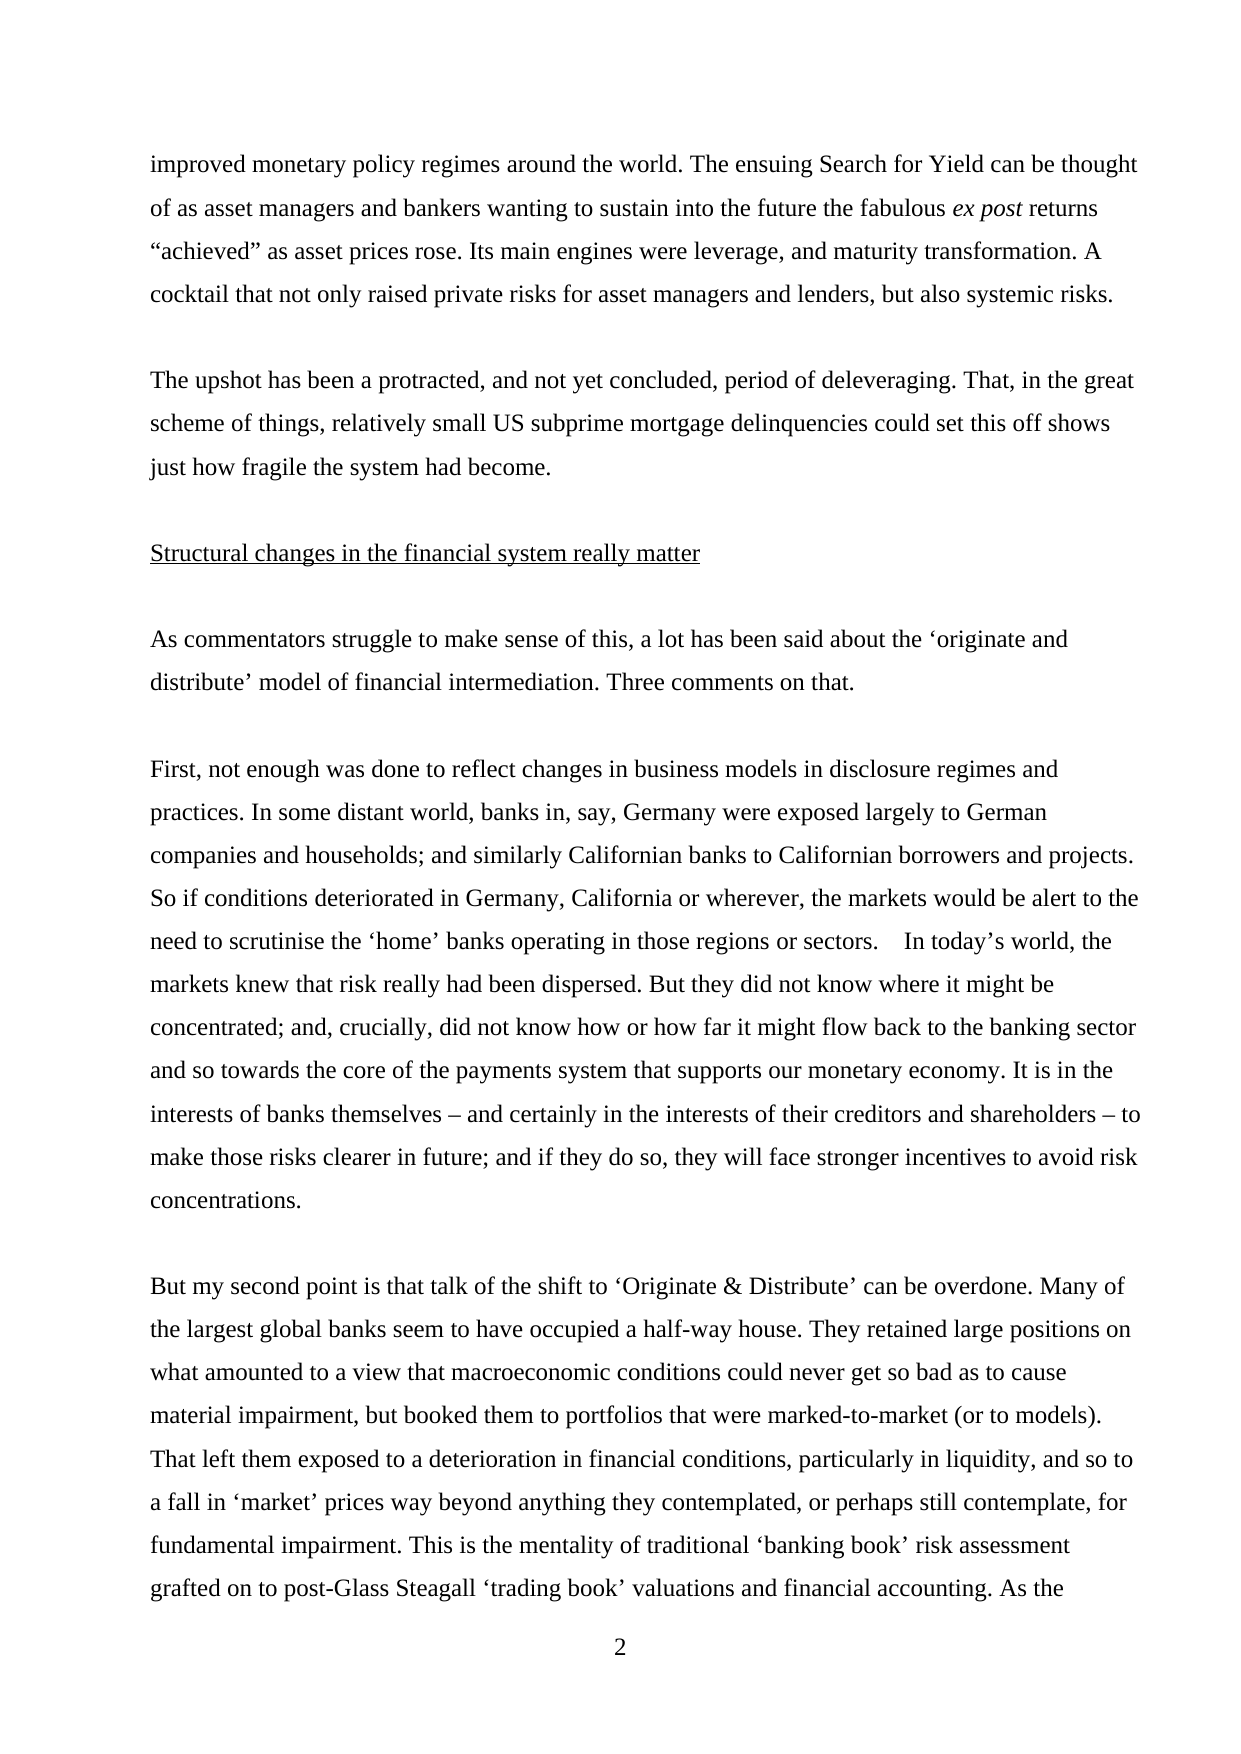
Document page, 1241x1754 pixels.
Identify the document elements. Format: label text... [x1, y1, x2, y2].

text improved monetary policy regimes around the world. The ensuing Search for Yield can be thought of as asset managers and bankers wanting to sustain into the future the fabulous ex post returns “achieved” as asset prices rose. Its main engines were leverage, and maturity transformation. A cocktail that not only raised private risks for asset managers and lenders, but also systemic risks. [150, 149, 1155, 308]
text Structural changes in the financial system really matter [150, 538, 1155, 567]
text As commentators struggle to make sense of this, a lot has been said about the ‘originate and distribute’ model of financial intermediation. Three comments on that. [150, 624, 1070, 696]
text First, not enough was done to reflect changes in business models in disclosure regimes and practices. In some distant world, banks in, say, Germany were exposed largely to German companies and households; and similarly Californian banks to Californian borrowers and projects. So if conditions deteriorated in Germany, California or wherever, the markets would be alert to the need to scrutinise the ‘home’ banks operating in those regions or sectors. In today’s world, the markets knew that risk really had been dispersed. But they did not know where it might be concentrated; and, crucially, did not know how or how far it might flow back to the banking sector and so towards the core of the payments system that supports our monetary economy. It is in the interests of banks themselves – and certainly in the interests of their creditors and shareholders – to make those risks clearer in future; and if they do so, they will face stronger incentives to avoid risk concentrations. [150, 754, 1142, 1214]
text The upshot has been a protracted, and not yet concluded, period of deleveraging. That, in the great scheme of things, relatively small US subprime mortgage delinquencies could set this off shows just how fragile the system had become. [150, 365, 1141, 480]
text But my second point is that talk of the shift to ‘Originate & Distribute’ can be overdone. Many of the largest global banks seem to have occupied a half-way house. They retained large positions on what amounted to a view that macroeconomic conditions could never get so bad as to cause material impairment, but booked them to portfolios that were marked-to-market (or to models). [150, 1271, 1141, 1429]
text 2 [86, 1632, 1155, 1661]
text That left them exposed to a deterioration in financial conditions, particularly in liquidity, and so to a fall in ‘market’ prices way beyond anything they contemplated, or perhaps still contemplate, for fundamental impairment. This is the mentality of traditional ‘banking book’ risk assessment grafted on to post-Glass Steagall ‘trading book’ valuations and financial accounting. As the [150, 1444, 1135, 1602]
